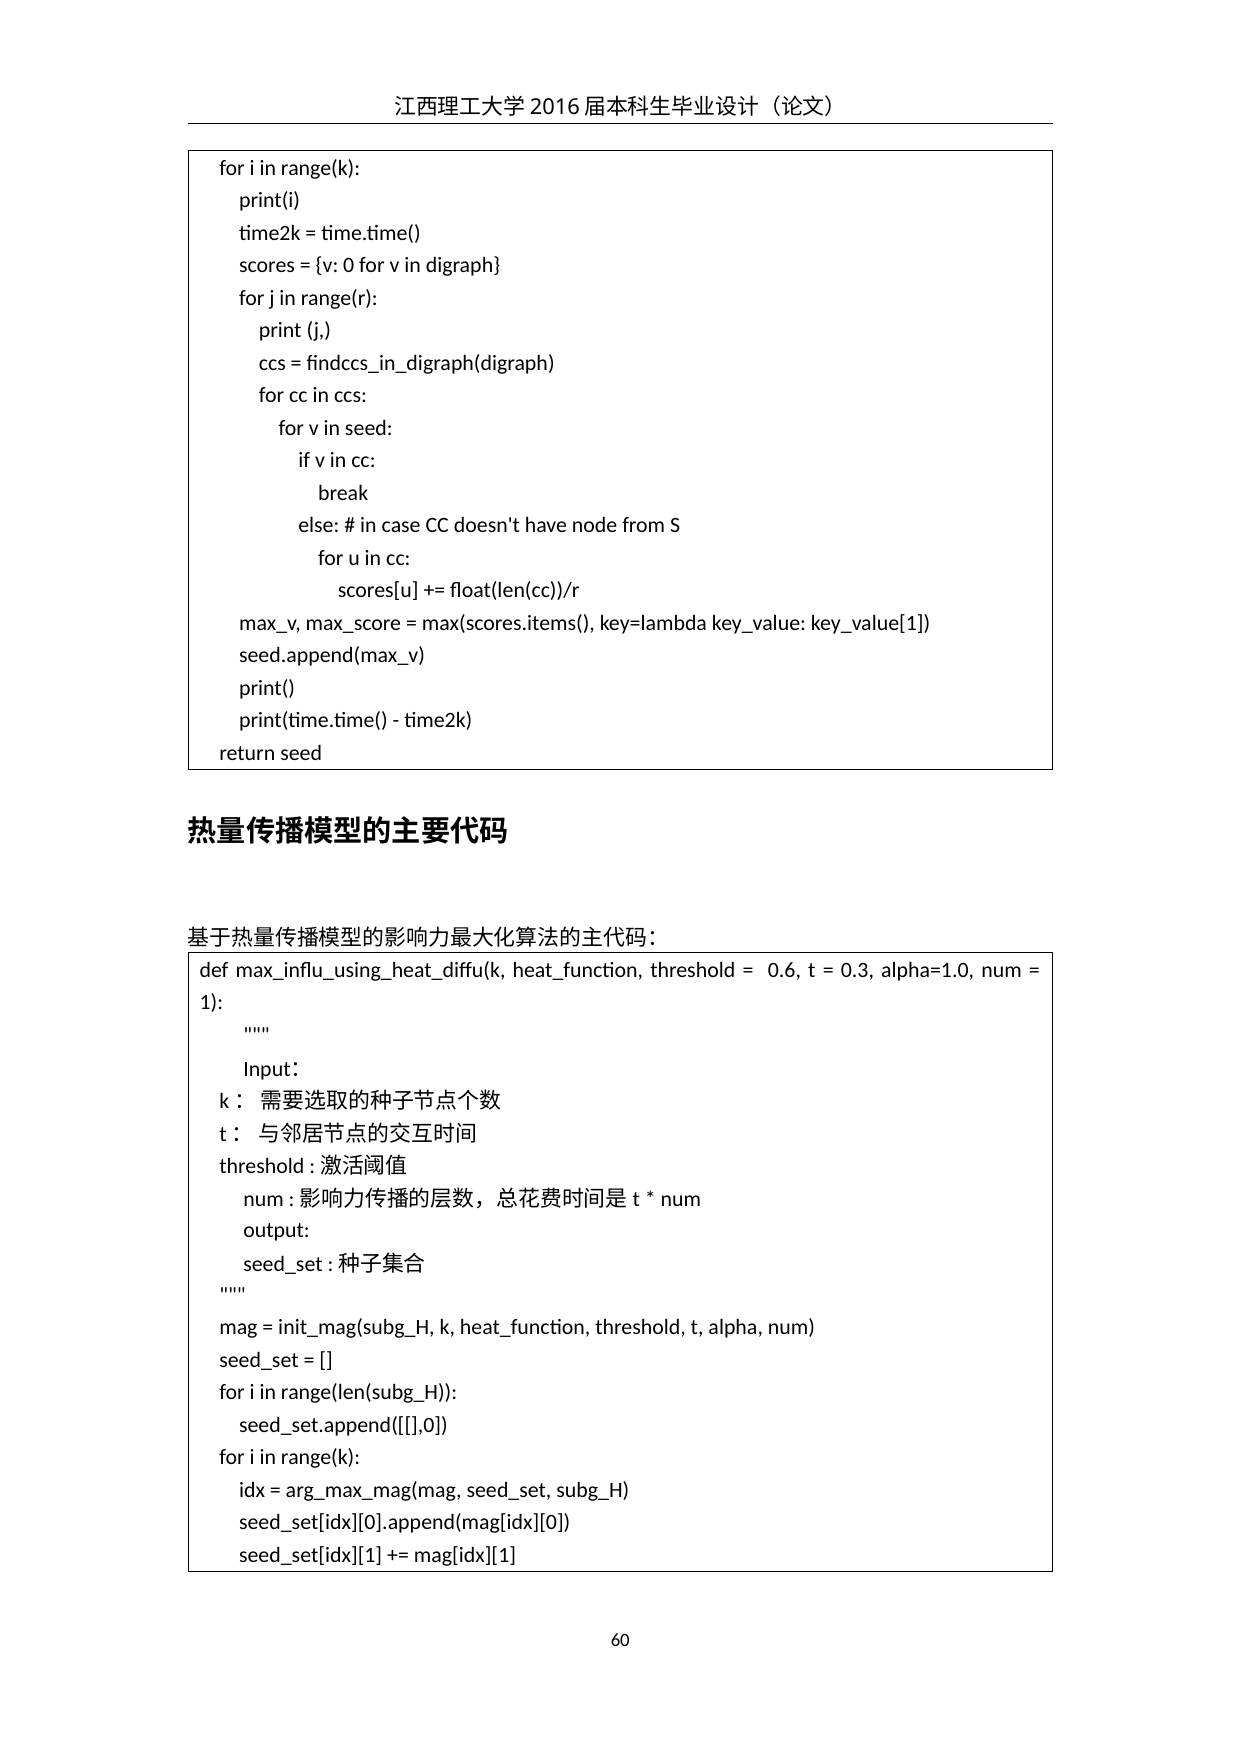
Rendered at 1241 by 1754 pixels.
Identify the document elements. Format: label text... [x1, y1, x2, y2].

subtitle 热量传播模型的主要代码 [187, 797, 1053, 862]
text 基于热量传播模型的影响力最大化算法的主代码： [187, 919, 1053, 952]
